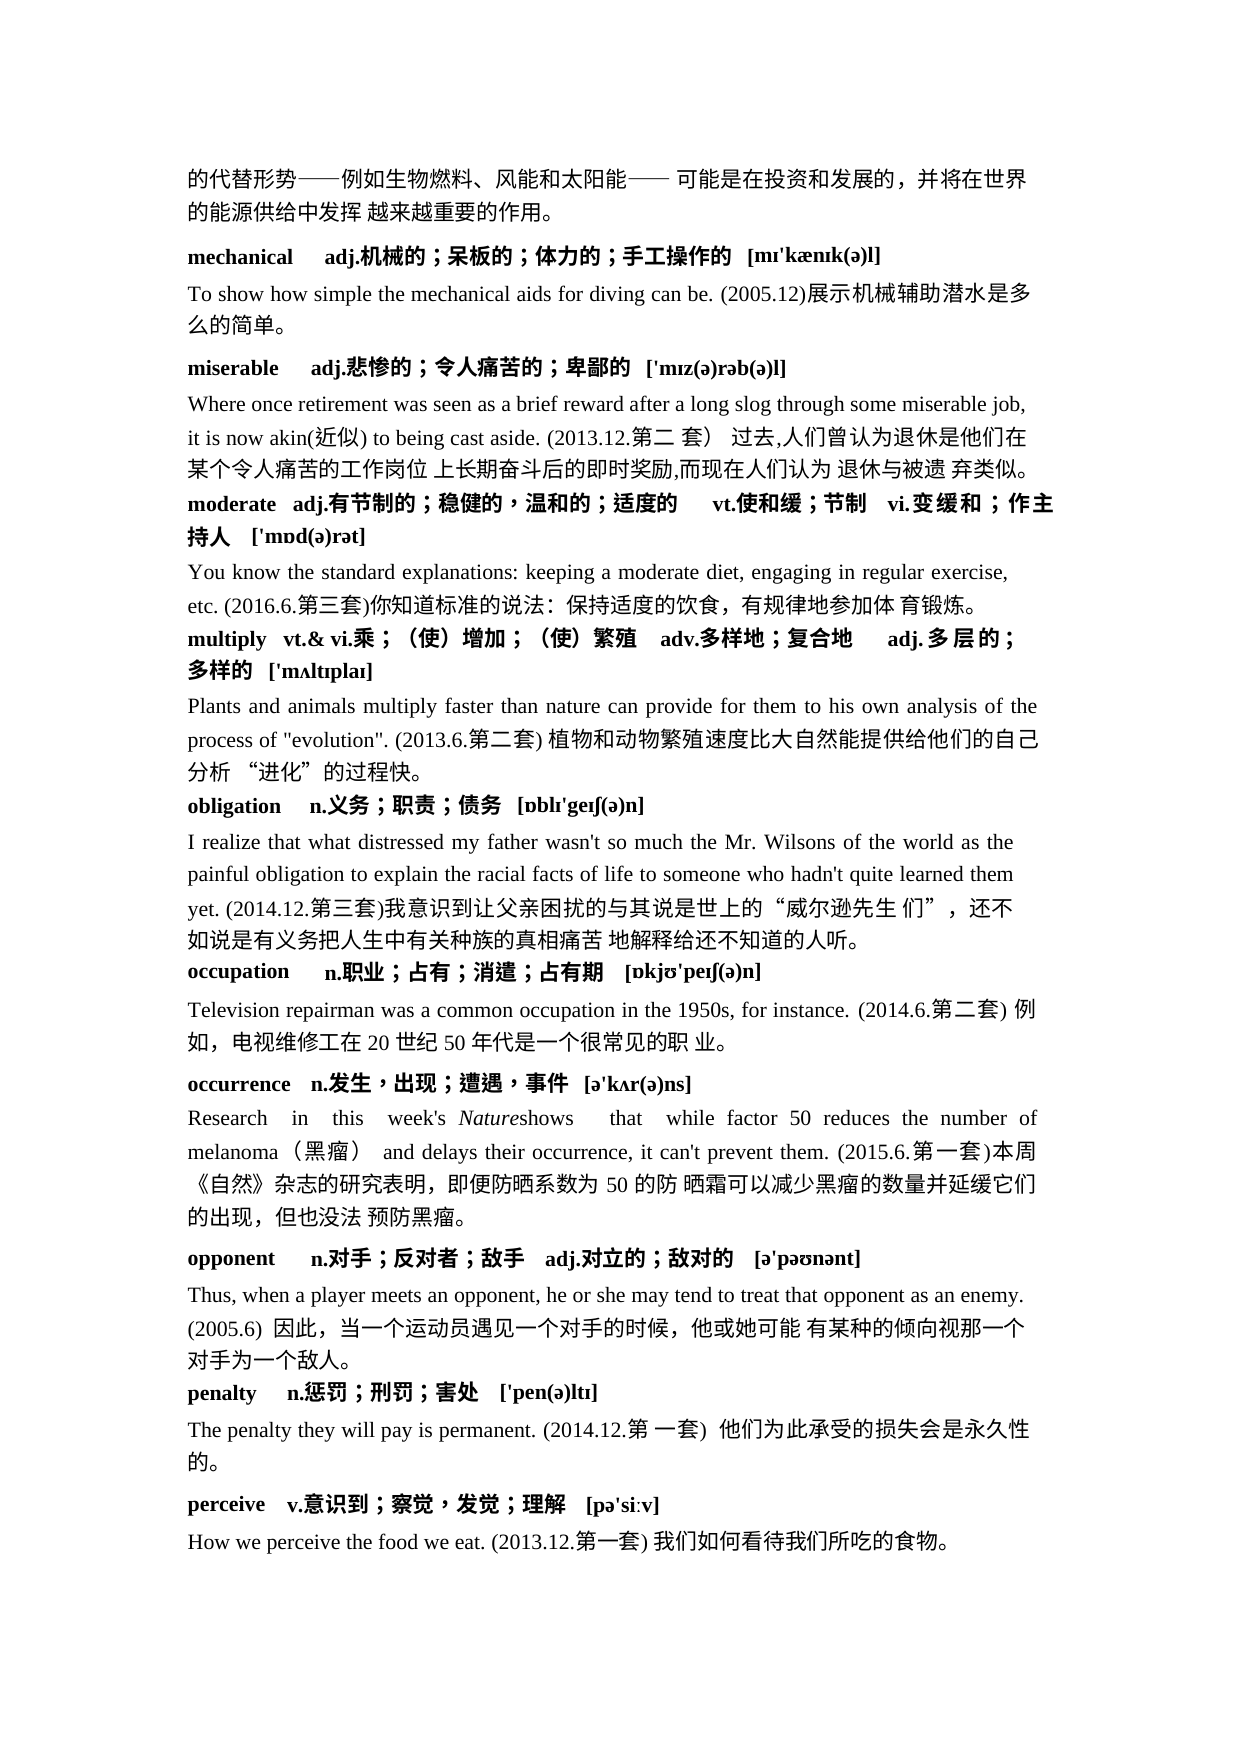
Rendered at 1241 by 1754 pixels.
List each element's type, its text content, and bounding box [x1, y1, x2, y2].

text Television repairman was a common occupation in the 1950s, for instance. (2014.6.第二套) 例如，电视维修工在 20 世纪 50 年代是一个很常见的职 业。 [187, 992, 1036, 1057]
subtitle occupation n.职业；占有；消遣；占有期 [ɒkjʊ'peɪʃ(ə)n] [187, 955, 1024, 988]
text You know the standard explanations: keeping a moderate diet, engaging in regular exercise, etc. (2016.6.第三套)你知道标准的说法：保持适度的饮食，有规律地参加体 育锻炼。 [187, 555, 1010, 620]
subtitle multiply vt.& vi.乘；（使）增加；（使）繁殖 adv.多样地；复合地 adj.多层的；多样的 ['mʌltɪplaɪ] [187, 620, 1026, 685]
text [187, 162, 1029, 227]
text Thus, when a player meets an opponent, he or she may tend to treat that opponent as an enemy. (2005.6) 因此，当一个运动员遇见一个对手的时候，他或她可能 有某种的倾向视那一个对手为一个敌人。 [187, 1278, 1026, 1376]
subtitle obligation n.义务；职责；债务 [ɒblɪ'geɪʃ(ə)n] [187, 789, 1026, 821]
subtitle opponent n.对手；反对者；敌手 adj.对立的；敌对的 [ə'pəʊnənt] [187, 1242, 1024, 1274]
subtitle mechanical adj.机械的；呆板的；体力的；手工操作的 [mɪ'kænɪk(ə)l] [187, 239, 1024, 272]
subtitle penalty n.惩罚；刑罚；害处 ['pen(ə)ltɪ] [187, 1376, 1026, 1408]
text To show how simple the mechanical aids for diving can be. (2005.12)展示机械辅助潜水是多么的简单。 [187, 276, 1031, 341]
text Plants and animals multiply faster than nature can provide for them to his own analysis of the process of "evolution". (2013.6.第二套) 植物和动物繁殖速度比大自然能提供给他们的自己分析 “进化”的过程快。 [187, 689, 1039, 787]
text Where once retirement was seen as a brief reward after a long slog through some miserable job, it is now akin(近似) to being cast aside. (2013.12.第二 套） 过去,人们曾认为退休是他们在某个令人痛苦的工作岗位 上长期奋斗后的即时奖励,而现在人们认为 退休与被遗 弃类似。 [187, 387, 1028, 484]
text I realize that what distressed my father wasn't so much the Mr. Wilsons of the world as the painful obligation to explain the racial facts of life to someone who hadn't quite learned them yet. (2014.12.第三套)我意识到让父亲困扰的与其说是世上的“威尔逊先生 们”，还不如说是有义务把人生中有关种族的真相痛苦 地解释给还不知道的人听。 [187, 825, 1015, 955]
subtitle moderate adj.有节制的；稳健的，温和的；适度的 vt.使和缓；节制 vi.变缓和；作主持人 ['mɒd(ə)rət] [187, 487, 1055, 552]
subtitle miserable adj.悲惨的；令人痛苦的；卑鄙的 ['mɪz(ə)rəb(ə)l] [187, 351, 1024, 383]
text Research in this week's Natureshows that while factor 50 reduces the number of melanoma（黑瘤） and delays their occurrence, it can't prevent them. (2015.6.第一套)本周《自然》杂志的研究表明，即便防晒系数为 50 的防 晒霜可以减少黑瘤的数量并延缓它们的出现，但也没法 预防黑瘤。 [187, 1102, 1038, 1232]
text The penalty they will pay is permanent. (2014.12.第 一套) 他们为此承受的损失会是永久性的。 [187, 1412, 1031, 1477]
subtitle occurrence n.发生，出现；遭遇，事件 [ə'kʌr(ə)ns] [187, 1067, 1024, 1099]
text How we perceive the food we eat. (2013.12.第一套) 我们如何看待我们所吃的食物。 [187, 1523, 1029, 1556]
subtitle perceive v.意识到；察觉，发觉；理解 [pə'siːv] [187, 1487, 1026, 1520]
